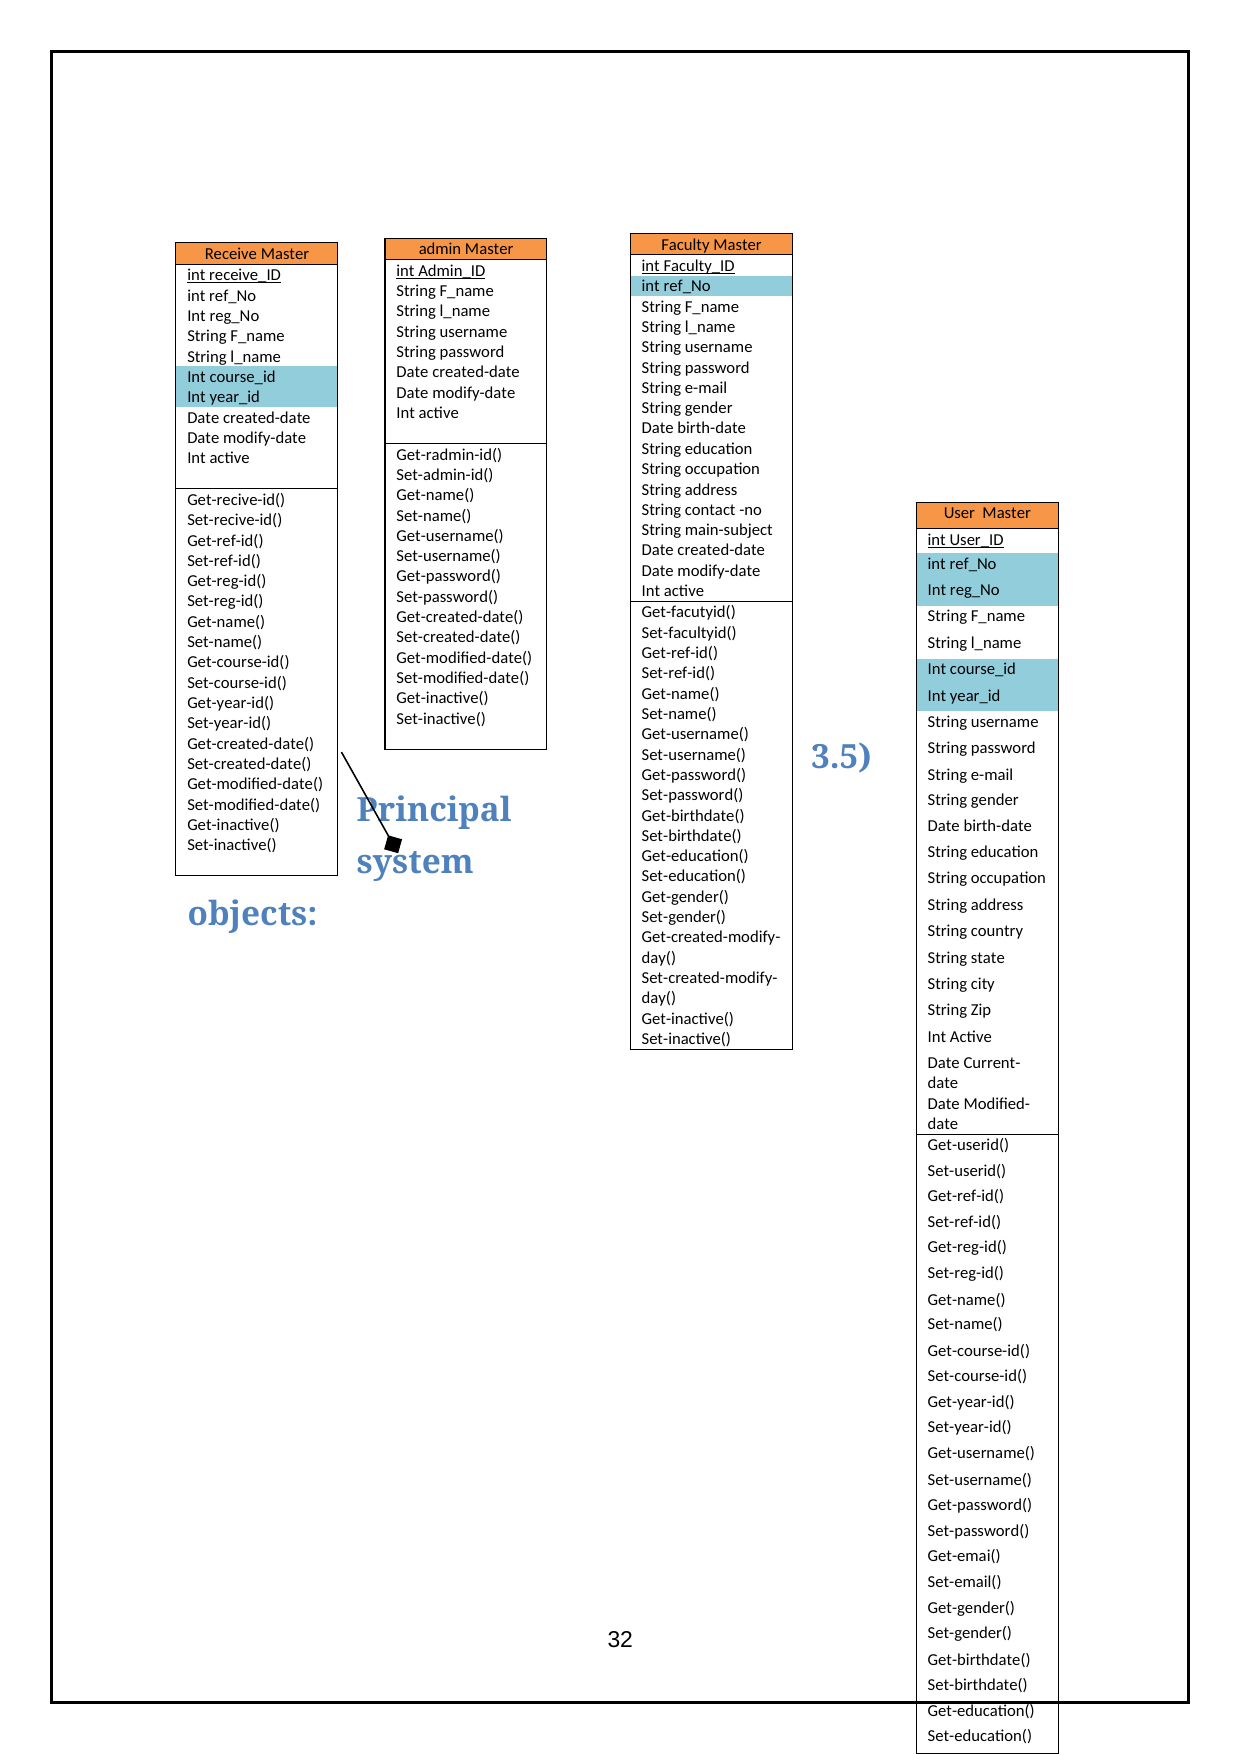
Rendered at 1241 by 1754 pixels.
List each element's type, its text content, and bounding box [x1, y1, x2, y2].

table_cell Set-created-date() [176, 753, 337, 773]
table_cell Set-inactive() [386, 708, 546, 728]
table_cell Get-password() [917, 1494, 1058, 1520]
table_cell Set-name() [631, 703, 792, 723]
table_cell Set-created-date() [386, 627, 546, 647]
table_cell Get-education() [917, 1700, 1058, 1725]
table_cell String F_name [631, 296, 792, 316]
table_cell Set-name() [917, 1314, 1058, 1340]
table_cell String country [917, 921, 1058, 947]
subtitle 3.5) Principal system objects: [793, 733, 916, 935]
table_cell Get-radmin-id() [386, 444, 546, 464]
table_cell Int year_id [176, 387, 337, 407]
table_cell String main-subject [631, 519, 792, 540]
table_cell Set-course-id() [176, 672, 337, 692]
table_cell String state [917, 947, 1058, 973]
table_cell Set-year-id() [176, 713, 337, 733]
table_cell String e-mail [917, 764, 1058, 789]
table_cell Set-name() [176, 631, 337, 652]
table_cell Get-created-date() [176, 733, 337, 753]
table_cell Set-modified-date() [386, 667, 546, 688]
table_cell int ref_No [631, 276, 792, 296]
table_cell Get-ref-id() [176, 530, 337, 550]
table_cell Int active [631, 580, 792, 601]
table_cell String F_name [386, 280, 546, 301]
table_cell Get-birthdate() [917, 1649, 1058, 1674]
table_cell [176, 855, 337, 875]
table_cell Set-birthdate() [631, 825, 792, 845]
table_cell Int reg_No [917, 579, 1058, 606]
table_cell Set-userid() [917, 1160, 1058, 1185]
table_cell Set-inactive() [176, 835, 337, 855]
table_cell Int year_id [917, 685, 1058, 711]
table_cell int User_ID [917, 529, 1058, 553]
table_cell Get-name() [386, 485, 546, 505]
table_cell String contact -no [631, 499, 792, 519]
table_cell Get-gender() [631, 886, 792, 906]
table_cell Date birth-date [917, 815, 1058, 841]
table_cell Int course_id [176, 366, 337, 387]
table_cell int ref_No [917, 553, 1058, 579]
table_cell String l_name [917, 632, 1058, 658]
table_cell Get-name() [917, 1289, 1058, 1314]
table_cell Set-facultyid() [631, 622, 792, 642]
table_cell String username [631, 337, 792, 357]
table_cell Get-year-id() [917, 1391, 1058, 1416]
table_cell Get-recive-id() [176, 489, 337, 509]
table_cell Get-course-id() [917, 1340, 1058, 1365]
table_cell Get-modified-date() [176, 774, 337, 794]
table_cell Get-ref-id() [631, 642, 792, 663]
table_cell String gender [631, 398, 792, 418]
table_cell Set-password() [386, 586, 546, 606]
table_cell Set-education() [631, 866, 792, 886]
table_cell String l_name [176, 346, 337, 366]
table_cell int receive_ID [176, 265, 337, 285]
table_cell String username [386, 321, 546, 341]
table_cell Set-email() [917, 1571, 1058, 1598]
table_cell Set-education() [917, 1725, 1058, 1753]
table_cell Get-gender() [917, 1598, 1058, 1623]
table_cell String e-mail [631, 377, 792, 397]
table_cell Set-gender() [631, 906, 792, 927]
table_cell Set-password() [631, 785, 792, 805]
table_cell Set-username() [917, 1469, 1058, 1494]
table_cell String l_name [631, 316, 792, 337]
table_cell Date Current-date [917, 1052, 1058, 1093]
table_cell Date modify-date [176, 427, 337, 447]
table_cell Get-name() [176, 611, 337, 631]
table_cell Get-reg-id() [176, 570, 337, 591]
table_cell Get-username() [631, 724, 792, 744]
table_cell Date modify-date [631, 560, 792, 580]
table_cell Get-course-id() [176, 652, 337, 672]
subtitle 3.5) Principal system objects: [187, 733, 630, 935]
table_cell Get-modified-date() [386, 647, 546, 667]
table_cell [176, 468, 337, 488]
table_cell [386, 423, 546, 443]
table_cell Get-inactive() [386, 688, 546, 708]
table_cell int Admin_ID [386, 260, 546, 280]
table_cell Int active [176, 448, 337, 468]
table_cell String password [386, 341, 546, 362]
table_cell Get-birthdate() [631, 805, 792, 825]
table_cell Date birth-date [631, 418, 792, 438]
table_cell Date created-date [631, 540, 792, 560]
table_cell Get-userid() [917, 1135, 1058, 1160]
table_cell Set-username() [631, 744, 792, 764]
table_cell Get-name() [631, 683, 792, 703]
table_cell String city [917, 973, 1058, 999]
table_cell Set-reg-id() [176, 591, 337, 611]
table_cell String gender [917, 789, 1058, 815]
table_cell Set-gender() [917, 1623, 1058, 1649]
table_cell Date modify-date [386, 382, 546, 402]
table_cell Set-modified-date() [176, 794, 337, 814]
table_cell String password [917, 738, 1058, 764]
table_cell int Faculty_ID [631, 255, 792, 276]
table_cell int ref_No [176, 285, 337, 305]
table_cell Get-inactive() [176, 814, 337, 834]
table_cell String password [631, 357, 792, 377]
table_cell Set-inactive() [631, 1028, 792, 1048]
table_cell Set-admin-id() [386, 464, 546, 484]
table_cell Get-facutyid() [631, 602, 792, 622]
table_cell Get-inactive() [631, 1008, 792, 1028]
table_cell Get-created-modify-day() [631, 927, 792, 967]
table_cell Set-created-modify-day() [631, 967, 792, 1008]
table_header admin Master [386, 239, 546, 259]
table_cell Get-reg-id() [917, 1236, 1058, 1262]
table_cell Set-ref-id() [917, 1211, 1058, 1236]
table_cell Set-ref-id() [176, 550, 337, 570]
table_cell String occupation [917, 868, 1058, 894]
table_cell Set-recive-id() [176, 510, 337, 530]
table_cell Get-username() [386, 525, 546, 545]
table_cell String address [631, 479, 792, 499]
table_cell String F_name [917, 606, 1058, 632]
table_cell String education [631, 438, 792, 458]
table_cell Get-password() [631, 764, 792, 784]
table_cell Date Modified-date [917, 1093, 1058, 1133]
table_cell Get-username() [917, 1443, 1058, 1469]
table_cell Set-name() [386, 505, 546, 525]
table_cell Get-education() [631, 845, 792, 866]
table_cell Get-password() [386, 566, 546, 586]
table_cell Int reg_No [176, 305, 337, 326]
table_header Faculty Master [631, 234, 792, 254]
table_cell String Zip [917, 1000, 1058, 1026]
table_header User Master [917, 503, 1058, 528]
table_cell Get-emai() [917, 1545, 1058, 1571]
table_cell Set-year-id() [917, 1416, 1058, 1442]
table_cell String l_name [386, 301, 546, 321]
table_cell Set-birthdate() [917, 1674, 1058, 1700]
table_cell String occupation [631, 459, 792, 479]
table_cell String address [917, 894, 1058, 921]
table_cell Int Active [917, 1026, 1058, 1052]
table_cell Get-created-date() [386, 606, 546, 627]
table_cell Date created-date [176, 407, 337, 427]
table_cell Set-reg-id() [917, 1263, 1058, 1289]
table_cell Int active [386, 402, 546, 422]
table_cell String education [917, 841, 1058, 868]
table_cell Get-ref-id() [917, 1185, 1058, 1211]
table_cell Set-course-id() [917, 1365, 1058, 1391]
table_cell Int course_id [917, 659, 1058, 685]
table_cell String username [917, 711, 1058, 737]
table_cell Set-ref-id() [631, 663, 792, 683]
table_cell Date created-date [386, 362, 546, 382]
table_cell Set-password() [917, 1520, 1058, 1545]
table_cell Set-username() [386, 545, 546, 566]
table_cell String F_name [176, 326, 337, 346]
table_cell [386, 728, 546, 748]
table_cell Get-year-id() [176, 692, 337, 713]
table_header Receive Master [176, 243, 337, 264]
